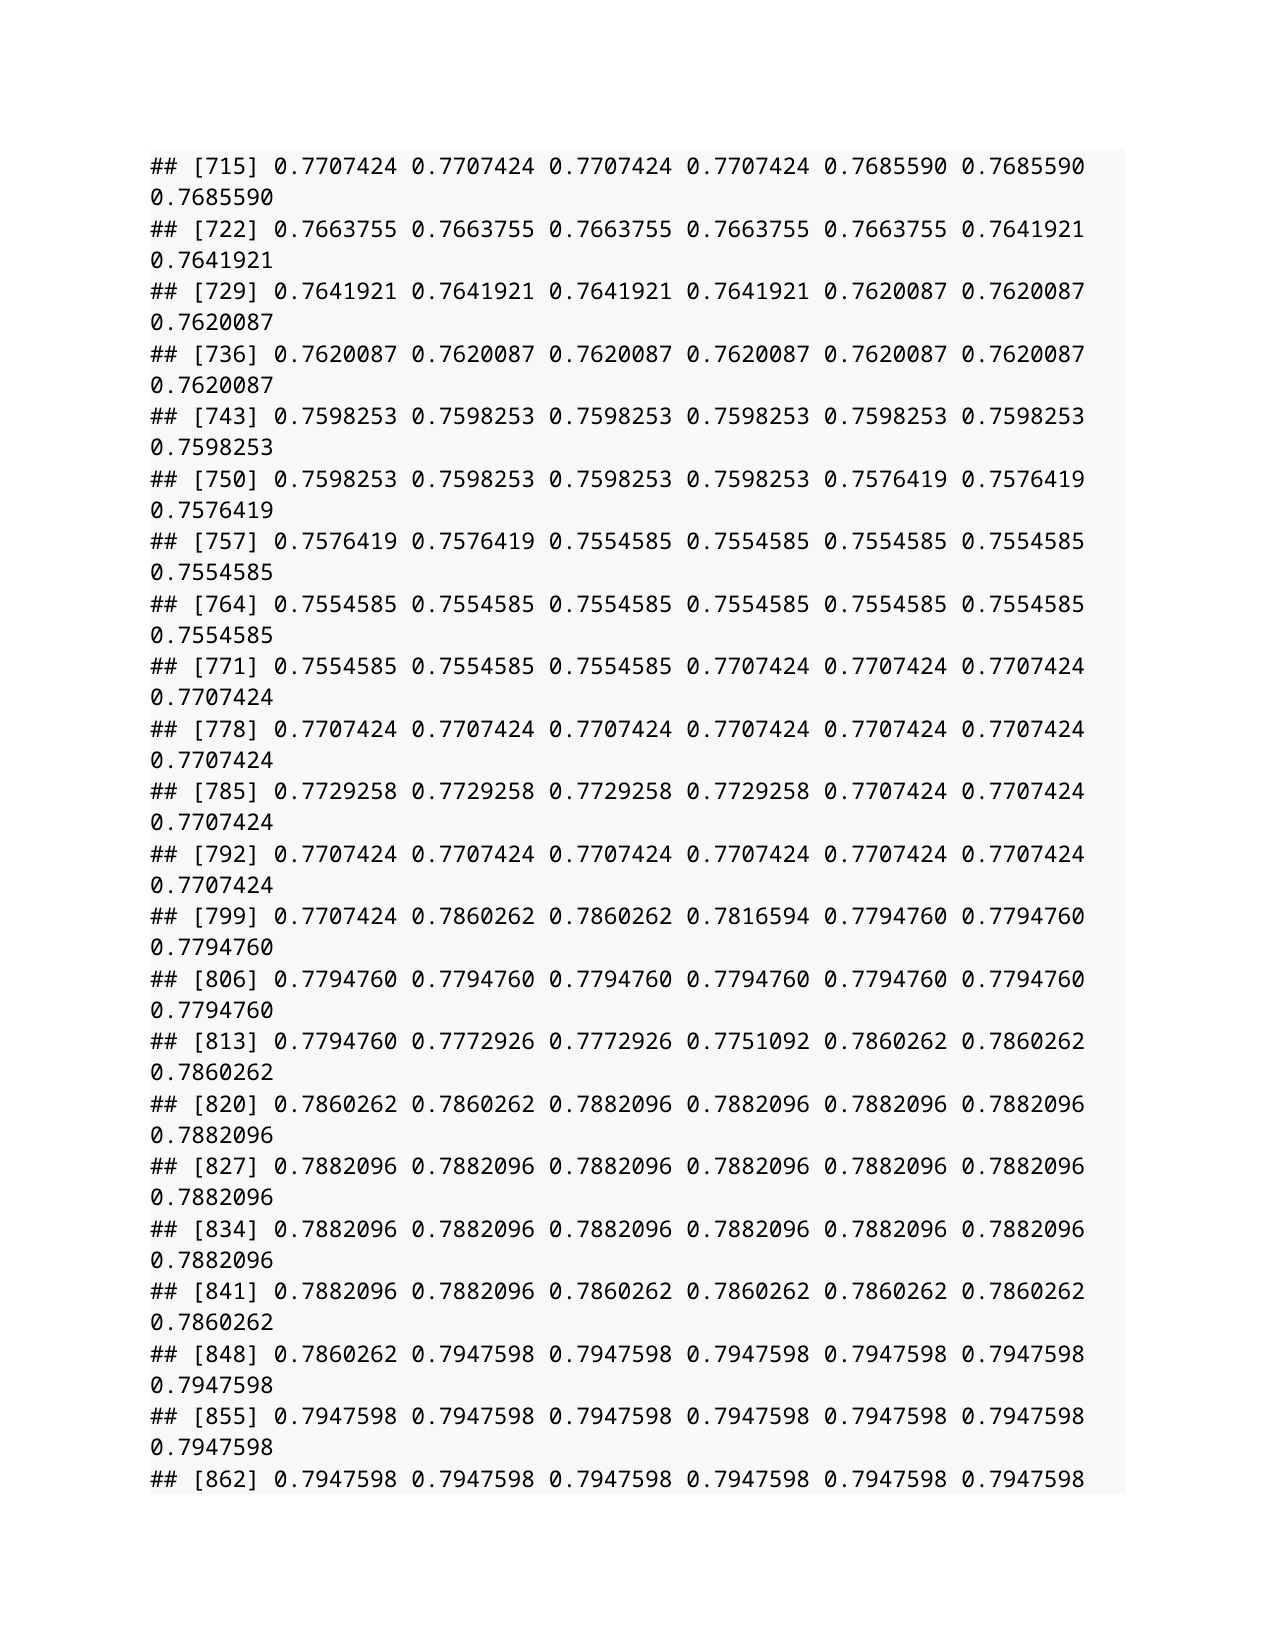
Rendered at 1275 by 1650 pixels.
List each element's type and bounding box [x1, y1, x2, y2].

text [150, 150, 1125, 1494]
